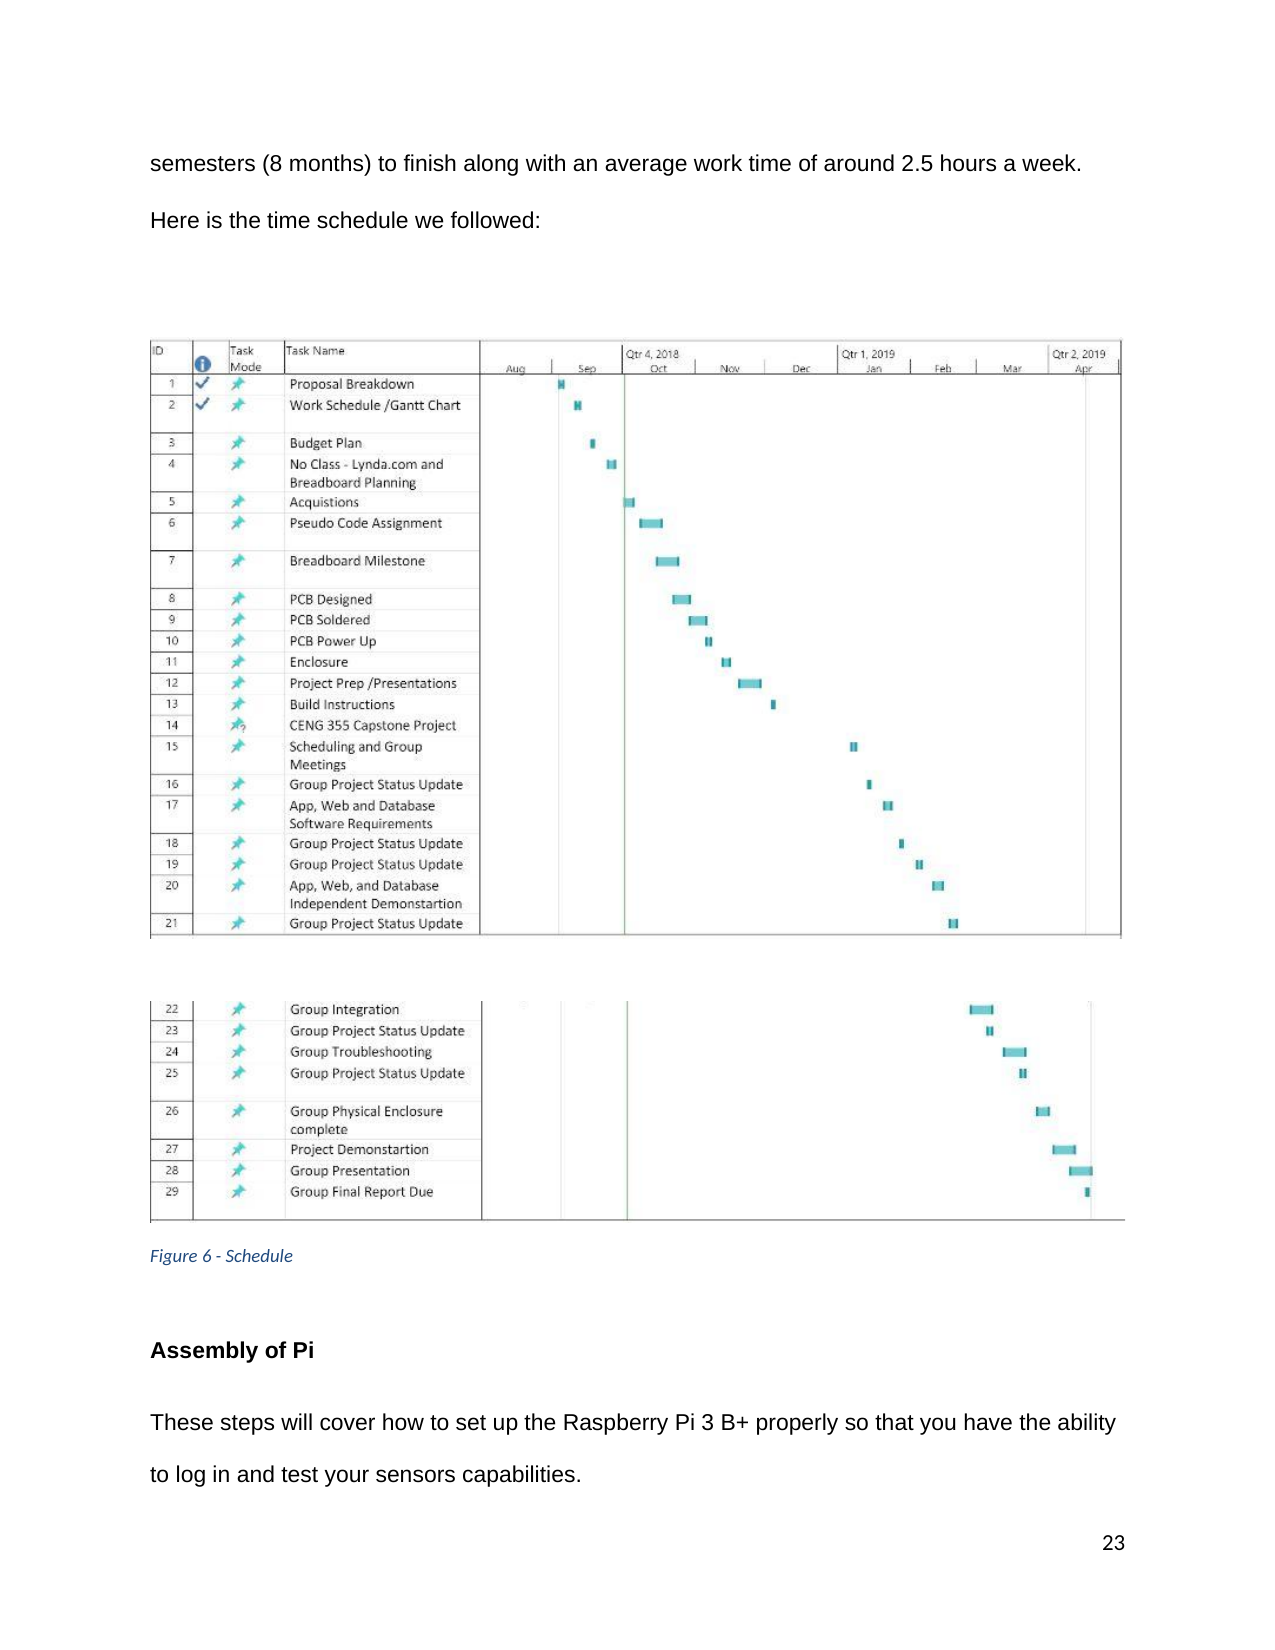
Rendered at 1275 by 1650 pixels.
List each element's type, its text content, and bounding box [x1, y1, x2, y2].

picture [150, 337, 1124, 939]
subtitle Assembly of Pi [150, 1337, 1125, 1363]
text Figure 6 - Schedule [150, 1244, 1125, 1267]
text These steps will cover how to set up the Raspberry Pi 3 B+ properly so that you have the ability to log in and test your sensors capabilities. [150, 1408, 1125, 1488]
picture [150, 1001, 1125, 1223]
